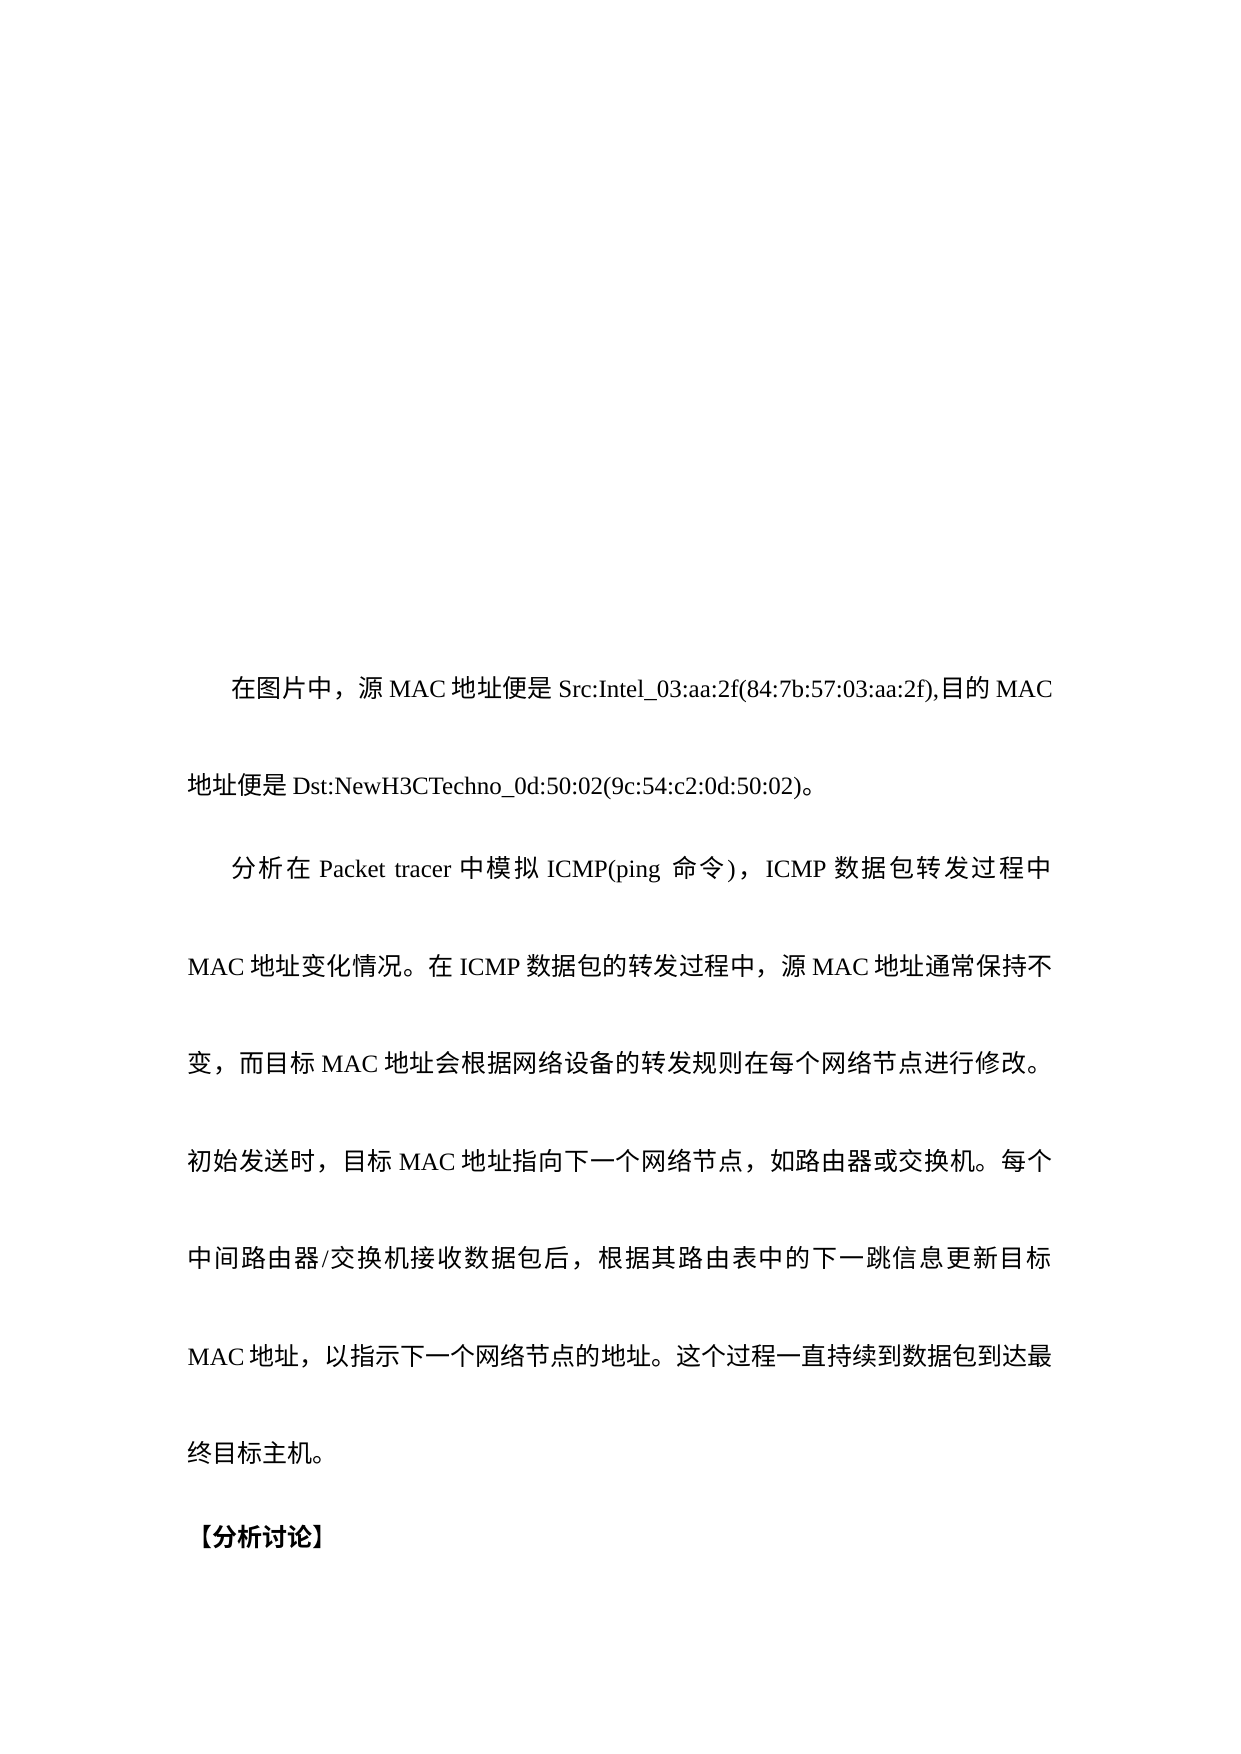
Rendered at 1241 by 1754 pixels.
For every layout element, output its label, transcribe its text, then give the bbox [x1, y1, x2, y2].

text 分析在Packet tracer中模拟ICMP(ping 命令)，ICMP数据包转发过程中MAC地址变化情况。在ICMP数据包的转发过程中，源MAC地址通常保持不变，而目标MAC地址会根据网络设备的转发规则在每个网络节点进行修改。初始发送时，目标MAC地址指向下一个网络节点，如路由器或交换机。每个中间路由器/交换机接收数据包后，根据其路由表中的下一跳信息更新目标MAC地址，以指示下一个网络节点的地址。这个过程一直持续到数据包到达最终目标主机。 [187, 834, 1053, 1484]
text 在图片中，源MAC地址便是Src:Intel_03:aa:2f(84:7b:57:03:aa:2f),目的MAC地址便是Dst:NewH3CTechno_0d:50:02(9c:54:c2:0d:50:02)。 [187, 654, 1053, 816]
text 【分析讨论】 [187, 1503, 1053, 1568]
